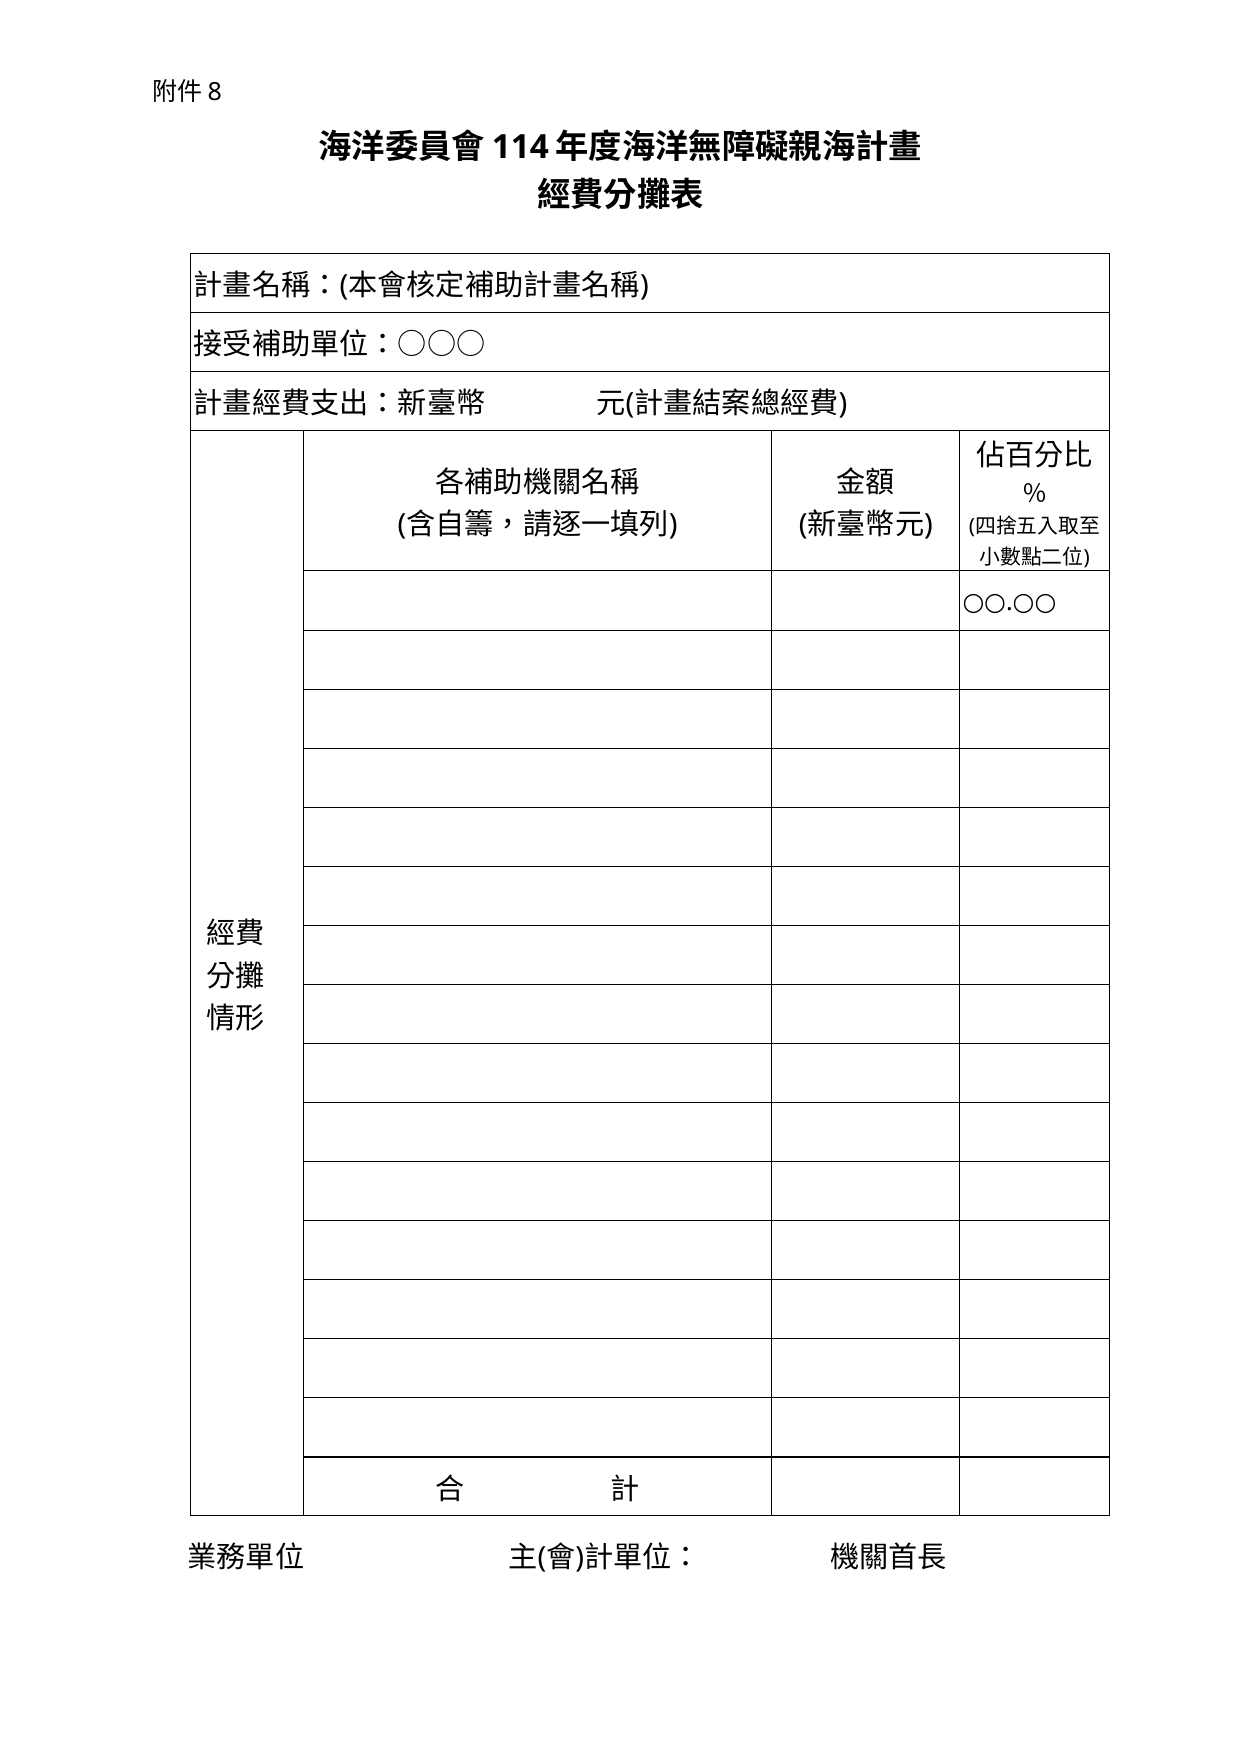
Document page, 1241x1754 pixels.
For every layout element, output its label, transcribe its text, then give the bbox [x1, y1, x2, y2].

table_cell [772, 1339, 959, 1397]
table_cell 經費分攤情形 [191, 431, 303, 1515]
text 業務單位 主(會)計單位： 機關首長 [187, 1516, 1053, 1593]
table_cell 各補助機關名稱 (含自籌，請逐一填列) [304, 431, 771, 570]
table_cell [960, 749, 1109, 807]
table_cell [772, 690, 959, 748]
table_cell [304, 867, 771, 925]
table_cell [772, 808, 959, 866]
table_cell [772, 1103, 959, 1161]
table_cell [960, 1398, 1109, 1456]
table_cell [304, 571, 771, 629]
table_cell [960, 1162, 1109, 1220]
table_cell [772, 1044, 959, 1102]
table_cell [960, 631, 1109, 688]
table_cell [960, 1221, 1109, 1279]
text 海洋委員會114年度海洋無障礙親海計畫 [187, 119, 1053, 168]
table_cell [304, 749, 771, 807]
table_cell [772, 571, 959, 629]
table_cell [772, 1458, 959, 1515]
table_cell [304, 1339, 771, 1397]
table_cell 佔百分比 ％ (四捨五入取至小數點二位) [960, 431, 1109, 570]
table_cell [960, 985, 1109, 1043]
text 經費分攤表 [187, 168, 1053, 216]
table_cell [960, 867, 1109, 925]
table_cell [960, 1458, 1109, 1515]
table_cell [960, 1103, 1109, 1161]
table_cell [304, 1162, 771, 1220]
table_cell [772, 749, 959, 807]
table_cell [304, 985, 771, 1043]
table_cell [772, 631, 959, 688]
table_cell [304, 1398, 771, 1456]
table_cell ○○.○○ [960, 571, 1109, 629]
table_cell [772, 1221, 959, 1279]
table_cell [960, 808, 1109, 866]
table_cell [960, 1339, 1109, 1397]
table_cell [304, 1280, 771, 1338]
table_cell [304, 631, 771, 688]
table_cell [772, 867, 959, 925]
table_cell [960, 1044, 1109, 1102]
table_cell 合 計 [304, 1458, 771, 1515]
table_cell [304, 1103, 771, 1161]
table_cell [304, 1044, 771, 1102]
table_cell [772, 1398, 959, 1456]
table_cell [772, 985, 959, 1043]
table_cell [772, 926, 959, 984]
table_cell [304, 808, 771, 866]
table_cell [772, 1162, 959, 1220]
table_cell [960, 1280, 1109, 1338]
table_cell [304, 690, 771, 748]
table_cell [960, 690, 1109, 748]
table_cell [960, 926, 1109, 984]
table_cell [772, 1280, 959, 1338]
table_cell [304, 1221, 771, 1279]
table_cell 金額 (新臺幣元) [772, 431, 959, 570]
table_cell 計畫經費支出：新臺幣 元(計畫結案總經費) [191, 372, 1109, 430]
table_cell 接受補助單位：○○○ [191, 313, 1109, 371]
table_cell [304, 926, 771, 984]
table_header 計畫名稱：(本會核定補助計畫名稱) [191, 254, 1109, 312]
